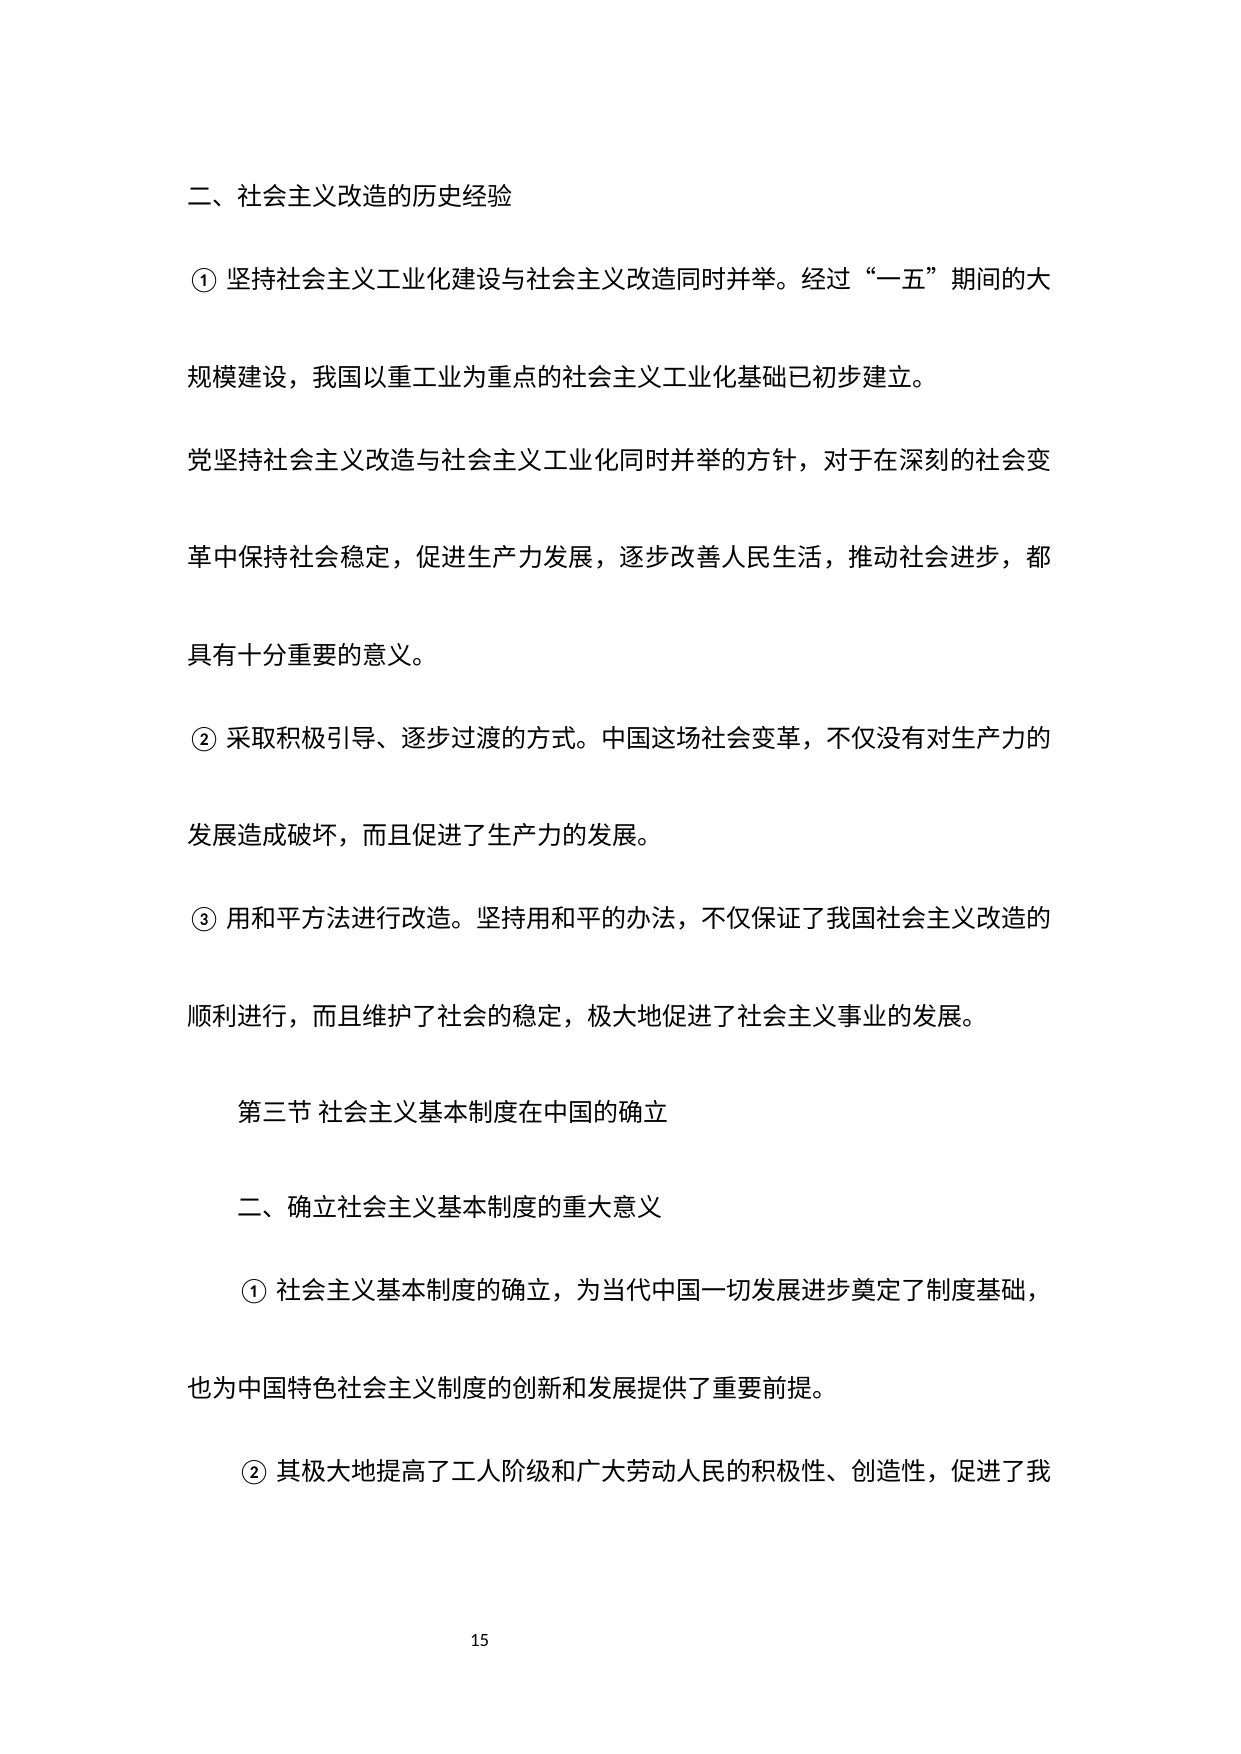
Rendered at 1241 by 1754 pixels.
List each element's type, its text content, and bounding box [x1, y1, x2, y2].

list 党坚持社会主义改造与社会主义工业化同时并举的方针，对于在深刻的社会变革中保持社会稳定，促进生产力发展，逐步改善人民生活，推动社会进步，都具有十分重要的意义。 [187, 426, 1053, 686]
list ③用和平方法进行改造。坚持用和平的办法，不仅保证了我国社会主义改造的顺利进行，而且维护了社会的稳定，极大地促进了社会主义事业的发展。 [187, 884, 1053, 1047]
text 第三节 社会主义基本制度在中国的确立 [187, 1078, 1053, 1143]
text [187, 1437, 1053, 1502]
list ①坚持社会主义工业化建设与社会主义改造同时并举。经过“一五”期间的大规模建设，我国以重工业为重点的社会主义工业化基础已初步建立。 [187, 245, 1053, 408]
list 二、社会主义改造的历史经验 [187, 162, 1053, 227]
list ②采取积极引导、逐步过渡的方式。中国这场社会变革，不仅没有对生产力的发展造成破坏，而且促进了生产力的发展。 [187, 704, 1053, 866]
text ①社会主义基本制度的确立，为当代中国一切发展进步奠定了制度基础，也为中国特色社会主义制度的创新和发展提供了重要前提。 [187, 1256, 1053, 1419]
text 二、确立社会主义基本制度的重大意义 [187, 1173, 1053, 1238]
